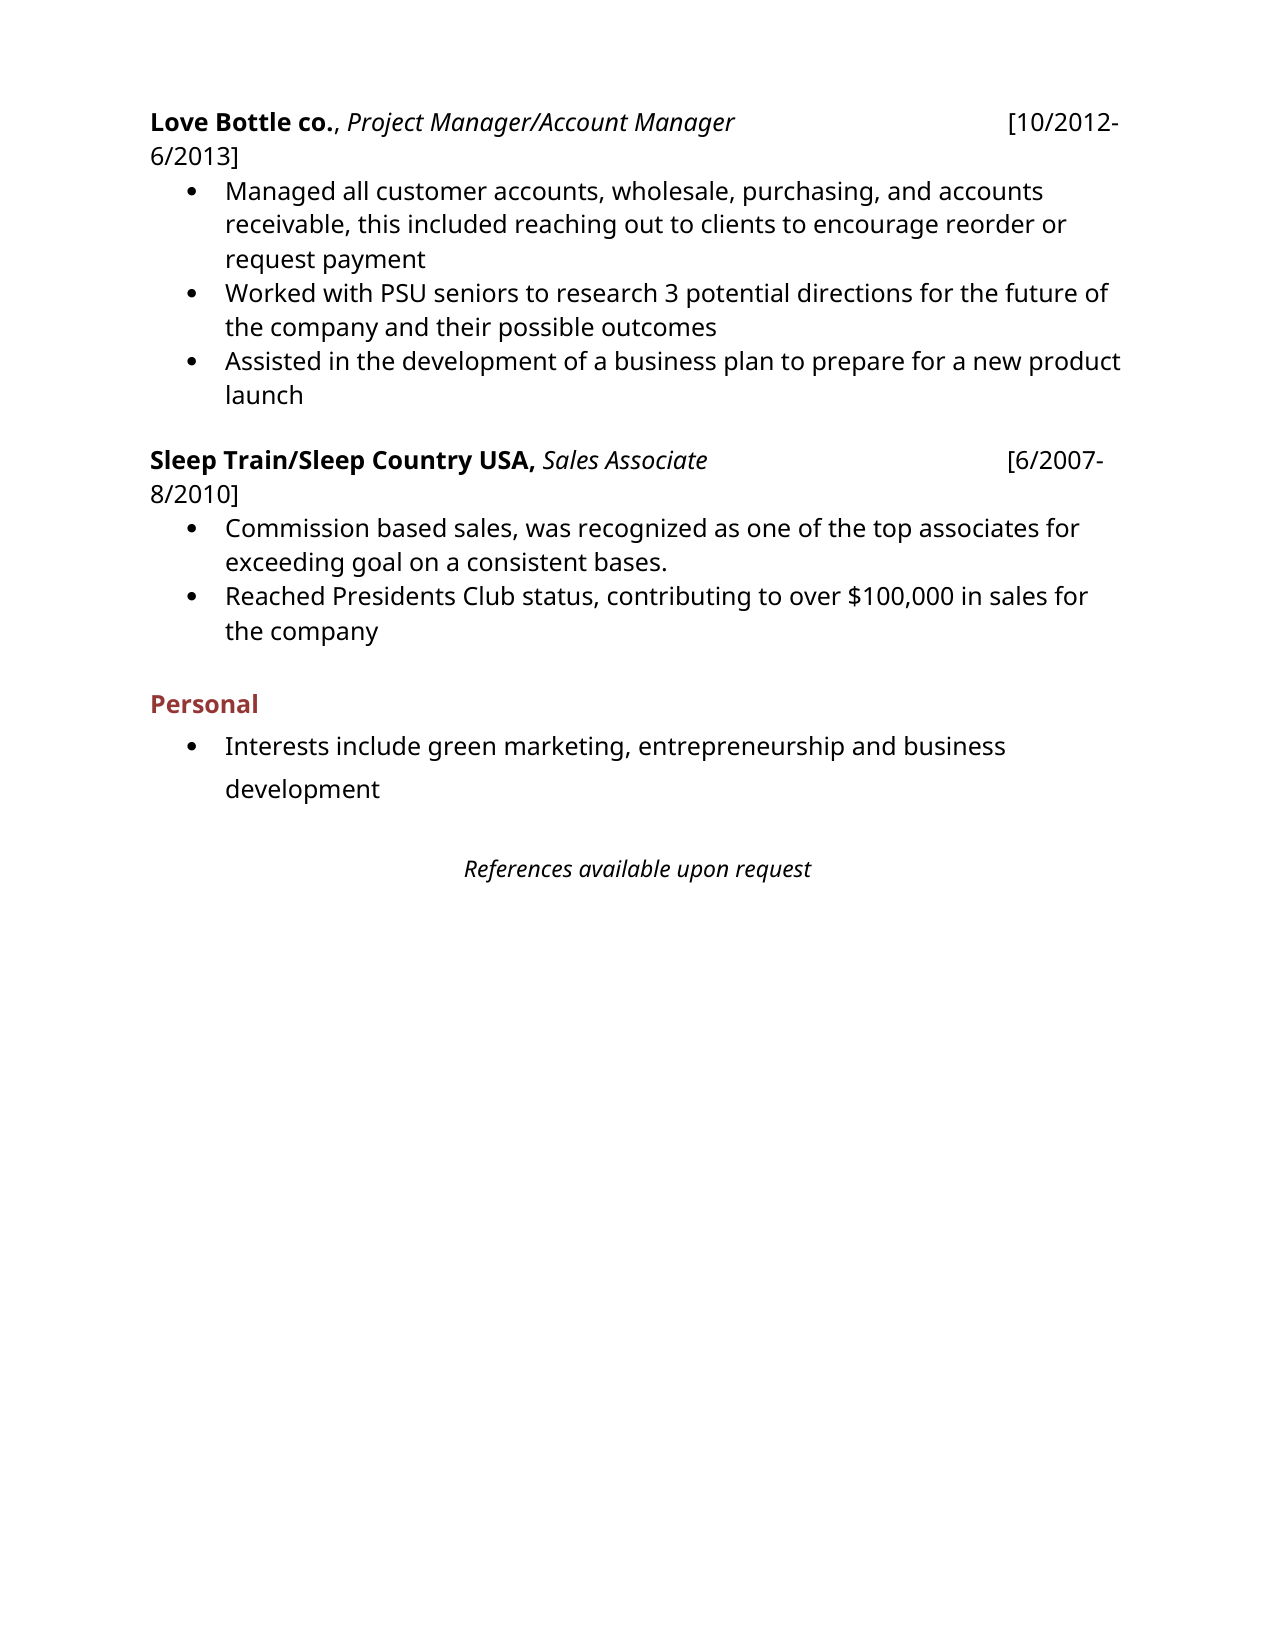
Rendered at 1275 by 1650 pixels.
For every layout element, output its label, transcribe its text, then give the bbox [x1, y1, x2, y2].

list Assisted in the development of a business plan to prepare for a new product launch [187, 343, 1125, 412]
list Interests include green marketing, entrepreneurship and business development [187, 729, 1125, 805]
list Managed all customer accounts, wholesale, purchasing, and accounts receivable, this included reaching out to clients to encourage reorder or request payment [187, 173, 1125, 275]
list Reached Presidents Club status, contributing to over $100,000 in sales for the company [187, 579, 1125, 647]
text Sleep Train/Sleep Country USA, Sales Associate [6/2007-8/2010] [150, 443, 1125, 511]
text Personal [150, 686, 1125, 720]
text Love Bottle co., Project Manager/Account Manager [10/2012-6/2013] [150, 105, 1125, 173]
list Worked with PSU seniors to research 3 potential directions for the future of the company and their possible outcomes [187, 275, 1125, 343]
text References available upon request [150, 853, 1125, 884]
list Commission based sales, was recognized as one of the top associates for exceeding goal on a consistent bases. [187, 511, 1125, 579]
